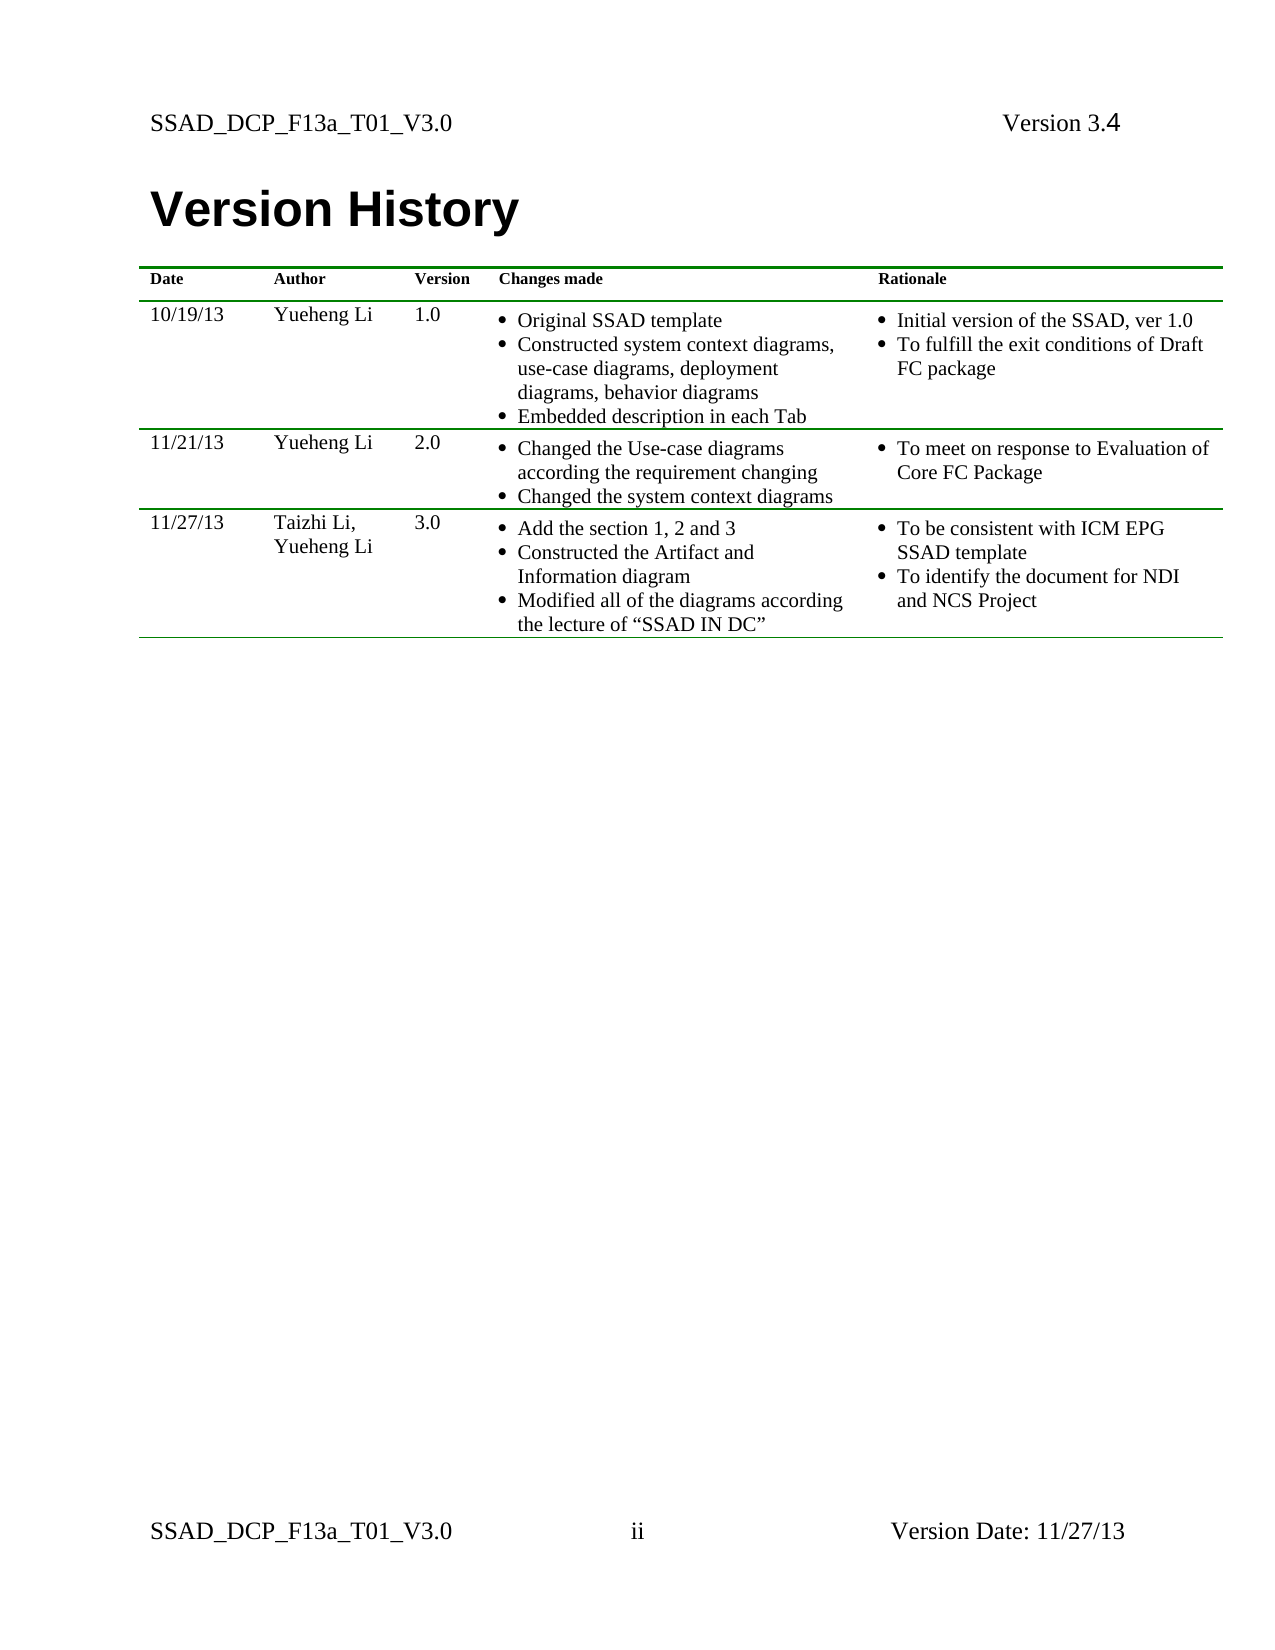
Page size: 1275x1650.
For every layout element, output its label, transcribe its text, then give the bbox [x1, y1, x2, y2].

table_cell Changed the Use-case diagrams according the requirement changing Changed the system context diagrams [488, 430, 867, 508]
table_cell To meet on response to Evaluation of Core FC Package [867, 430, 1223, 508]
table_cell Add the section 1, 2 and 3 Constructed the Artifact and Information diagram Modified all of the diagrams according the lecture of “SSAD IN DC” [488, 510, 867, 636]
table_header Date [139, 269, 262, 300]
table_header Changes made [488, 269, 867, 300]
table_cell 1.0 [403, 302, 487, 428]
table_cell 11/21/13 [139, 430, 262, 508]
table_cell To be consistent with ICM EPG SSAD template To identify the document for NDI and NCS Project [867, 510, 1223, 636]
subtitle Version History [150, 179, 1125, 237]
table_cell 3.0 [403, 510, 487, 636]
table_header Rationale [867, 269, 1223, 300]
table_cell Yueheng Li [263, 302, 403, 428]
table_cell 2.0 [403, 430, 487, 508]
table_cell Taizhi Li, Yueheng Li [263, 510, 403, 636]
table_header Author [263, 269, 403, 300]
table_cell Original SSAD template Constructed system context diagrams, use-case diagrams, deployment diagrams, behavior diagrams Embedded description in each Tab [488, 302, 867, 428]
table_cell Initial version of the SSAD, ver 1.0 To fulfill the exit conditions of Draft FC package [867, 302, 1223, 428]
table_header Version [403, 269, 487, 300]
table_cell Yueheng Li [263, 430, 403, 508]
table_cell 11/27/13 [139, 510, 262, 636]
table_cell 10/19/13 [139, 302, 262, 428]
